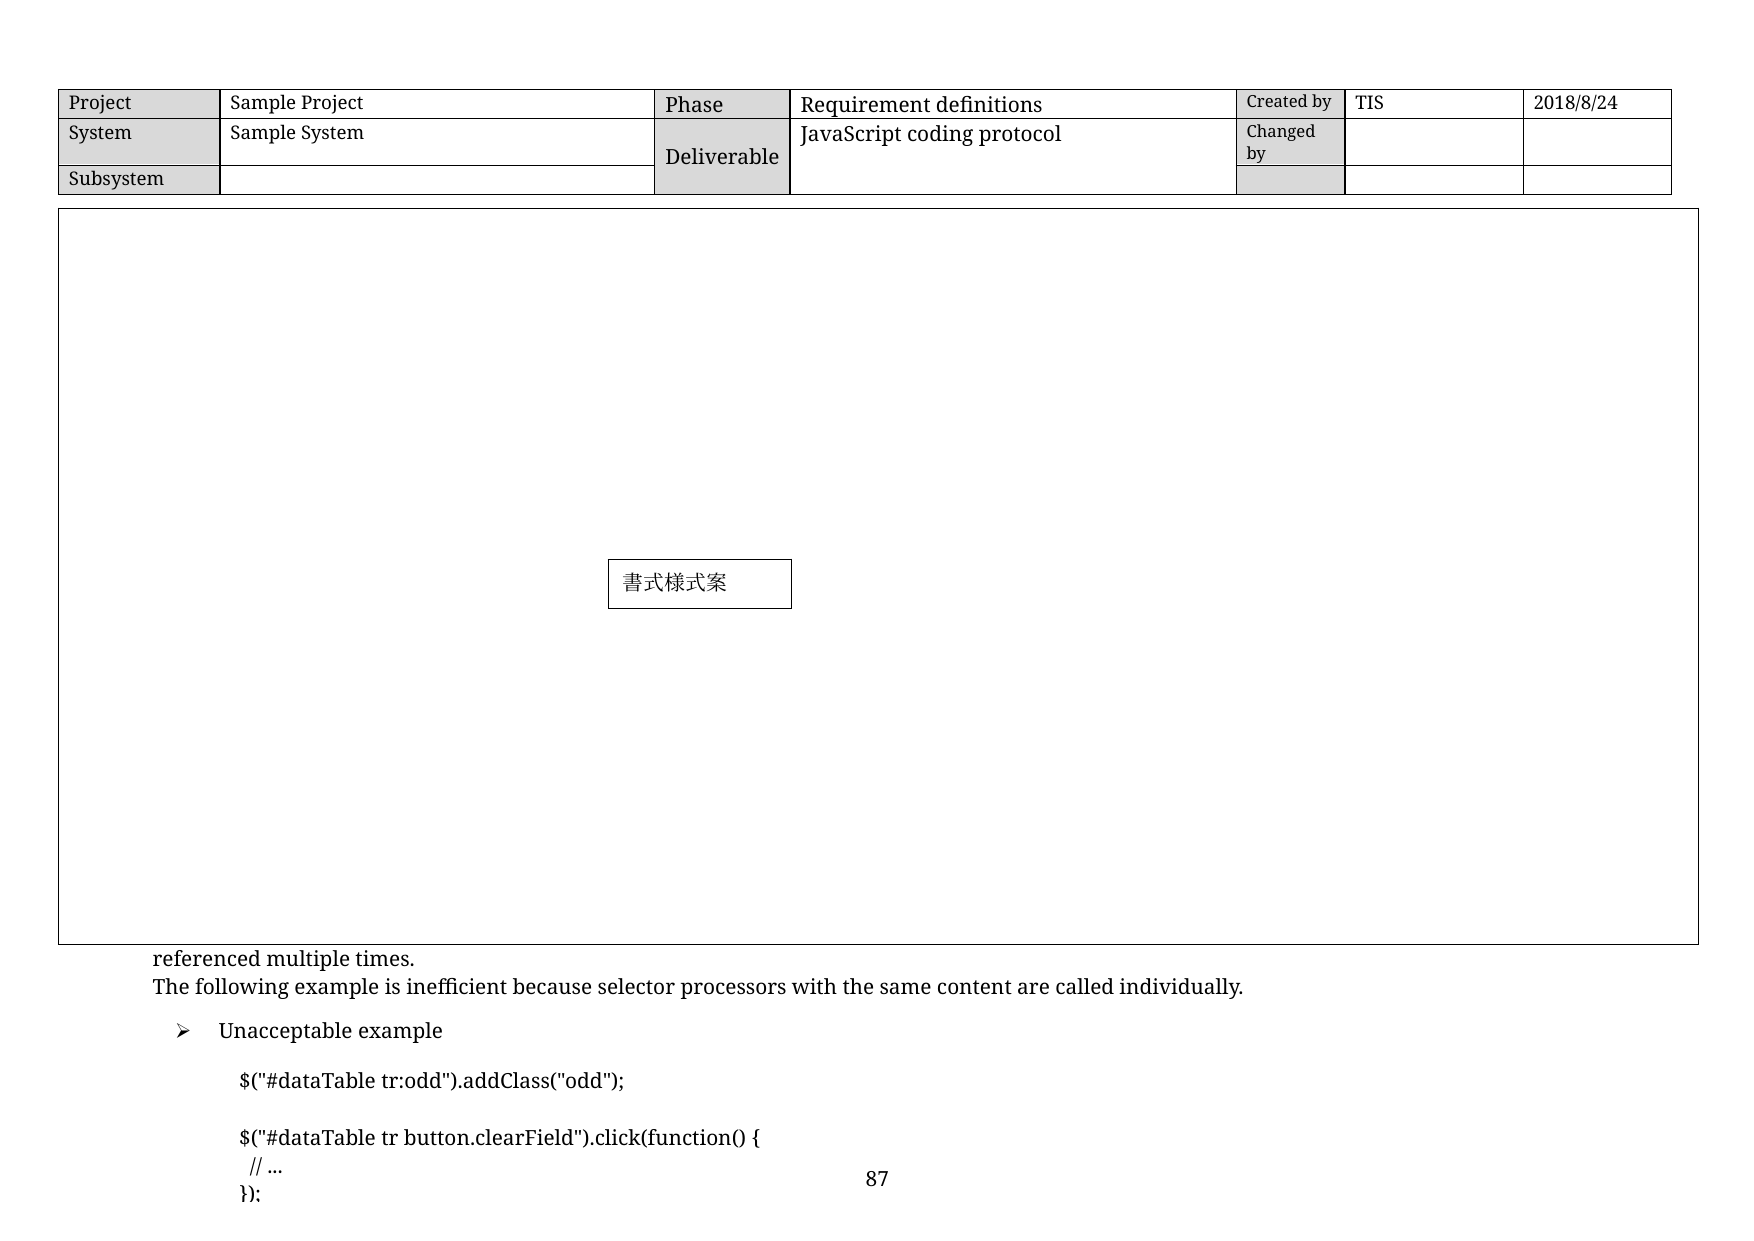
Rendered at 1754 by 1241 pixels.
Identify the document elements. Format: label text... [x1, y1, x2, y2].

text The following example is inefficient because selector processors with the same content are called individually. [152, 972, 1695, 1001]
list Unacceptable example [175, 1021, 1695, 1042]
text Selector processes using the $() constructor place a comparatively large load on the system, so be sure to cache local variables if selector results will be referenced multiple times. [152, 945, 1695, 972]
